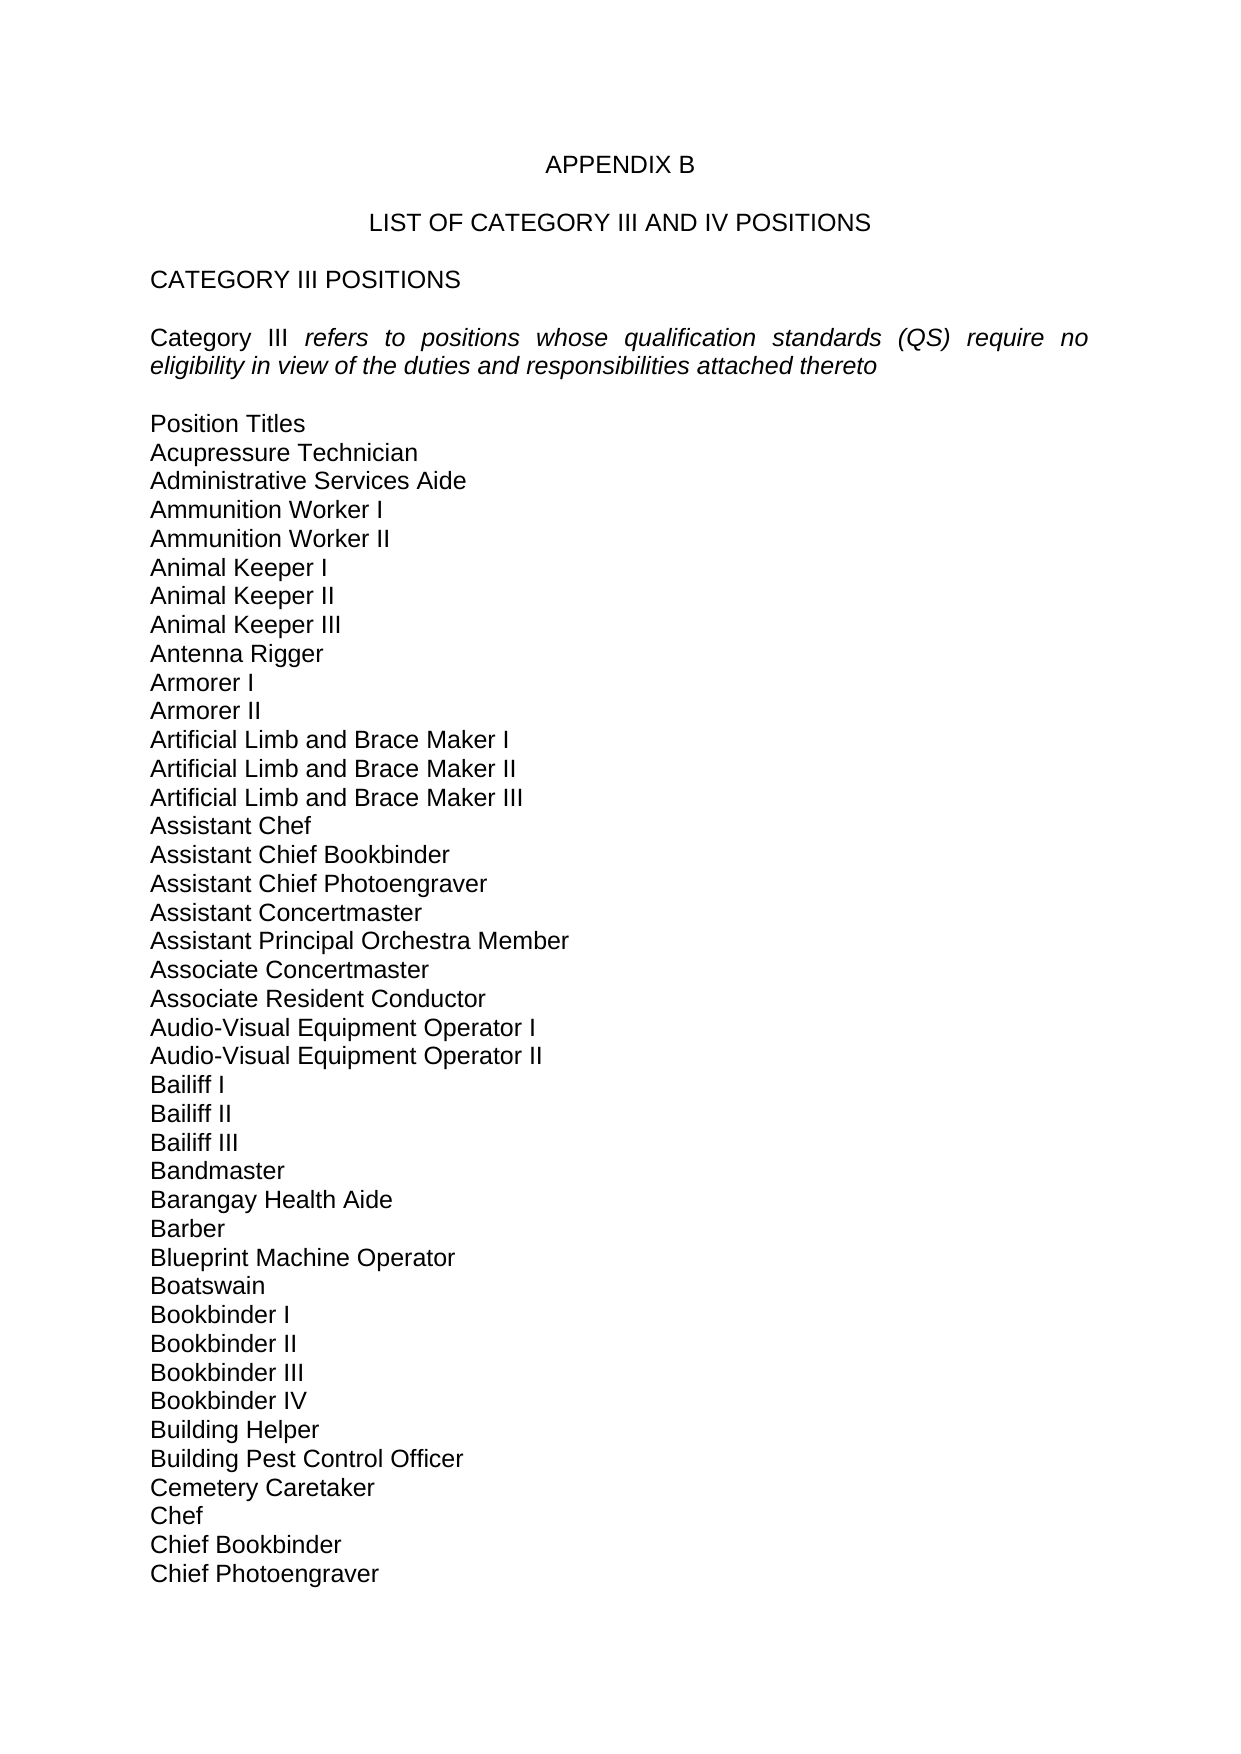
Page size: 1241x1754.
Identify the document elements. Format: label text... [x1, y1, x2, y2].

text Chef [150, 1501, 1090, 1530]
text CATEGORY III POSITIONS [150, 265, 1090, 294]
text Chief Bookbinder [150, 1530, 1090, 1559]
text Assistant Chief Bookbinder [150, 840, 1090, 869]
text Audio-Visual Equipment Operator I [150, 1012, 1090, 1041]
text Assistant Principal Orchestra Member [150, 926, 1090, 955]
text Blueprint Machine Operator [150, 1242, 1090, 1271]
text Bookbinder II [150, 1329, 1090, 1357]
text Animal Keeper I [150, 552, 1090, 581]
text Bailiff I [150, 1070, 1090, 1099]
text Assistant Chief Photoengraver [150, 869, 1090, 897]
text Artificial Limb and Brace Maker I [150, 725, 1090, 754]
text Chief Photoengraver [150, 1559, 1090, 1587]
text Armorer II [150, 696, 1090, 725]
text Boatswain [150, 1271, 1090, 1300]
text Cemetery Caretaker [150, 1472, 1090, 1501]
text Barber [150, 1214, 1090, 1242]
text Antenna Rigger [150, 639, 1090, 667]
text Position Titles [150, 409, 1090, 437]
text Artificial Limb and Brace Maker II [150, 754, 1090, 782]
text Assistant Concertmaster [150, 897, 1090, 926]
text Assistant Chef [150, 811, 1090, 840]
text Category III refers to positions whose qualification standards (QS) require no eligibility in view of the duties and responsibilities attached thereto [150, 322, 1090, 380]
text Bookbinder I [150, 1300, 1090, 1329]
text Ammunition Worker I [150, 495, 1090, 524]
text Bookbinder III [150, 1357, 1090, 1386]
text Associate Concertmaster [150, 955, 1090, 984]
text LIST OF CATEGORY III AND IV POSITIONS [150, 207, 1090, 236]
text Administrative Services Aide [150, 466, 1090, 495]
text Animal Keeper III [150, 610, 1090, 639]
text Associate Resident Conductor [150, 984, 1090, 1012]
text Barangay Health Aide [150, 1185, 1090, 1214]
text Audio-Visual Equipment Operator II [150, 1041, 1090, 1070]
text Bandmaster [150, 1156, 1090, 1185]
text Artificial Limb and Brace Maker III [150, 782, 1090, 811]
text Building Pest Control Officer [150, 1444, 1090, 1472]
text Bailiff III [150, 1127, 1090, 1156]
text APPENDIX B [150, 150, 1090, 179]
text Building Helper [150, 1415, 1090, 1444]
text Ammunition Worker II [150, 524, 1090, 552]
text Acupressure Technician [150, 437, 1090, 466]
text Armorer I [150, 667, 1090, 696]
text Bailiff II [150, 1099, 1090, 1127]
text Bookbinder IV [150, 1386, 1090, 1415]
text Animal Keeper II [150, 581, 1090, 610]
